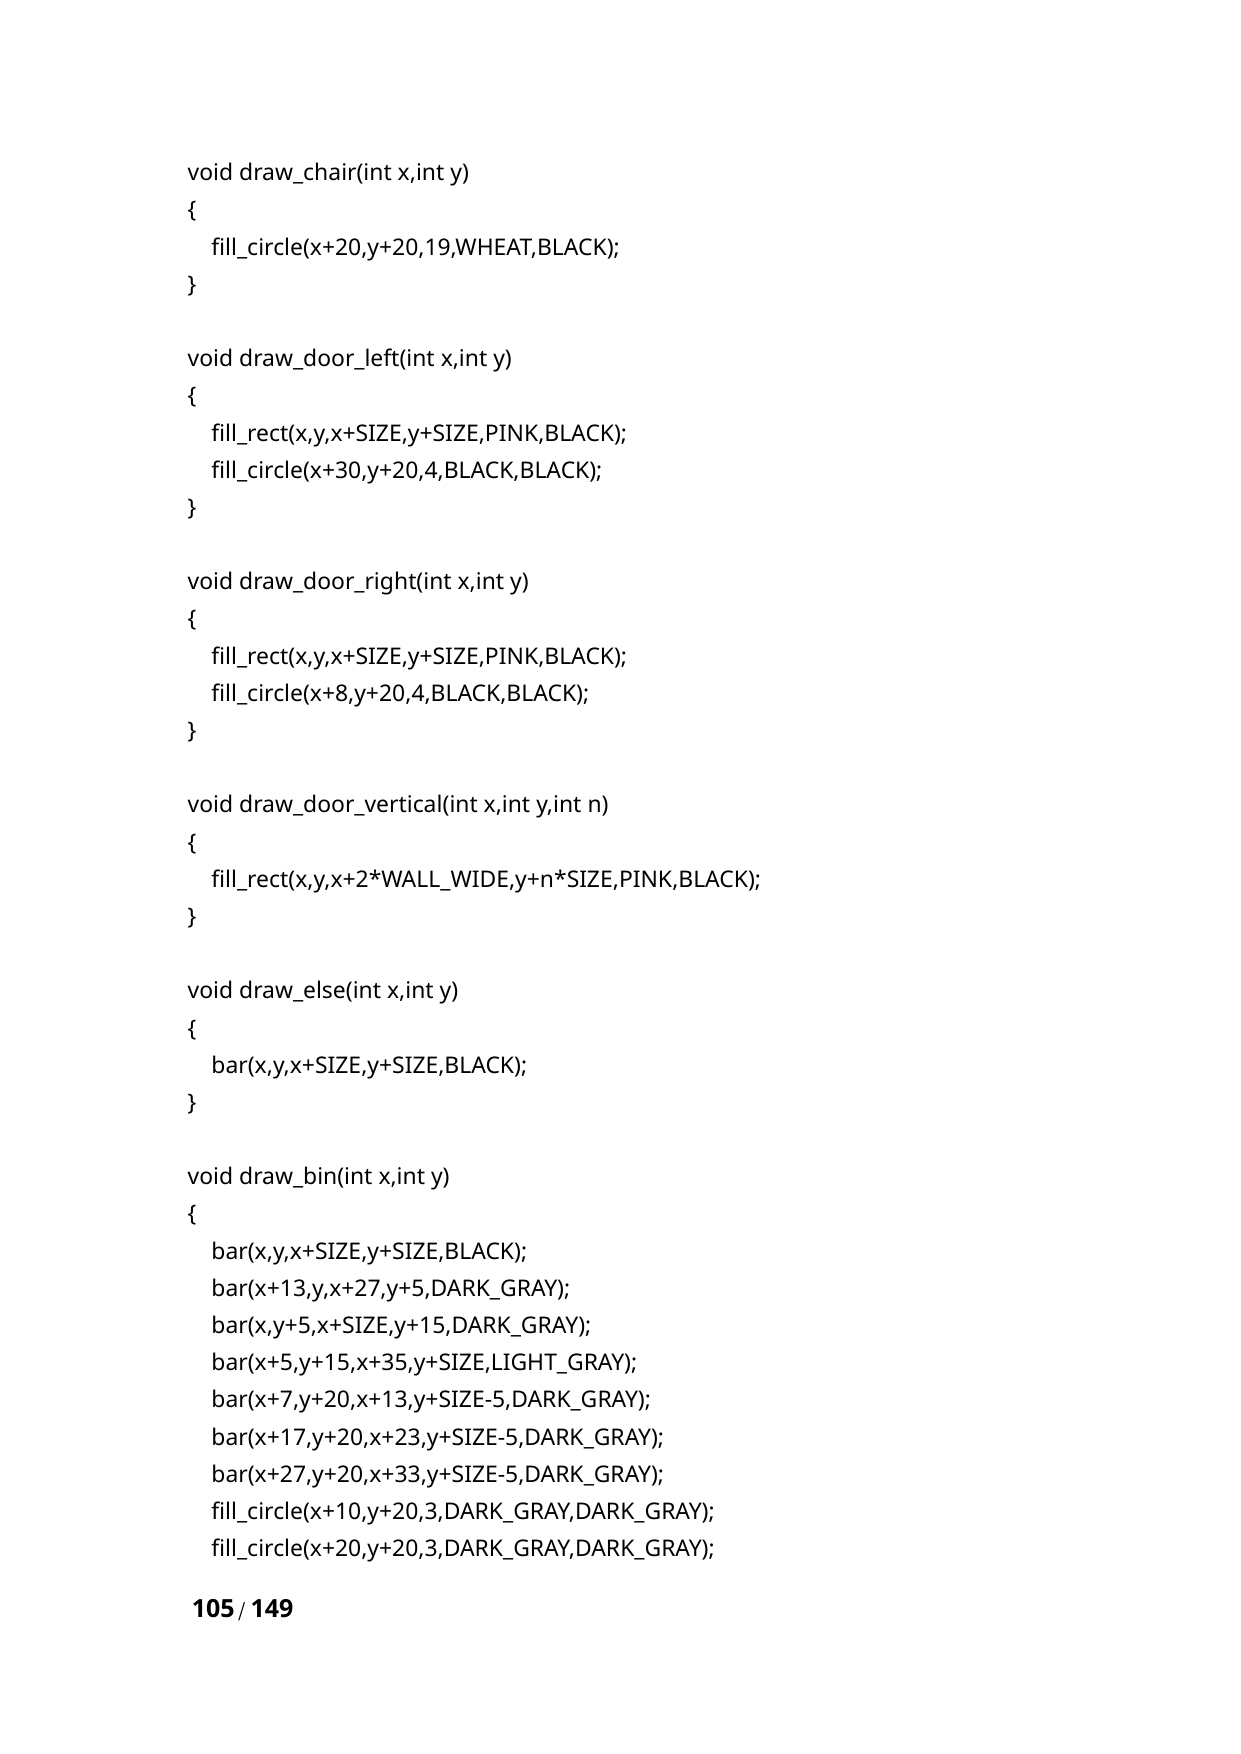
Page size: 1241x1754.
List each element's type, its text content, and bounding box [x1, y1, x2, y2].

text { [187, 1011, 1053, 1043]
text fill_rect(x,y,x+2*WALL_WIDE,y+n*SIZE,PINK,BLACK); [187, 862, 1053, 894]
text bar(x+5,y+15,x+35,y+SIZE,LIGHT_GRAY); [187, 1346, 1053, 1378]
text bar(x,y,x+SIZE,y+SIZE,BLACK); [187, 1048, 1053, 1081]
text } [187, 267, 1053, 299]
text bar(x+13,y,x+27,y+5,DARK_GRAY); [187, 1271, 1053, 1304]
text fill_circle(x+8,y+20,4,BLACK,BLACK); [187, 676, 1053, 709]
text } [187, 899, 1053, 932]
text fill_rect(x,y,x+SIZE,y+SIZE,PINK,BLACK); [187, 416, 1053, 448]
text } [187, 490, 1053, 523]
text { [187, 1197, 1053, 1229]
text void draw_door_left(int x,int y) [187, 341, 1053, 374]
text fill_circle(x+20,y+20,19,WHEAT,BLACK); [187, 230, 1053, 262]
text } [187, 713, 1053, 746]
text bar(x+27,y+20,x+33,y+SIZE-5,DARK_GRAY); [187, 1457, 1053, 1489]
text } [187, 1085, 1053, 1118]
text void draw_bin(int x,int y) [187, 1159, 1053, 1192]
text void draw_else(int x,int y) [187, 974, 1053, 1006]
text bar(x,y,x+SIZE,y+SIZE,BLACK); [187, 1234, 1053, 1266]
text fill_circle(x+20,y+20,3,DARK_GRAY,DARK_GRAY); [187, 1531, 1053, 1564]
text void draw_door_right(int x,int y) [187, 564, 1053, 597]
text { [187, 602, 1053, 634]
text fill_circle(x+30,y+20,4,BLACK,BLACK); [187, 453, 1053, 486]
text bar(x,y+5,x+SIZE,y+15,DARK_GRAY); [187, 1308, 1053, 1341]
text { [187, 379, 1053, 411]
text { [187, 825, 1053, 857]
text bar(x+17,y+20,x+23,y+SIZE-5,DARK_GRAY); [187, 1420, 1053, 1452]
text fill_rect(x,y,x+SIZE,y+SIZE,PINK,BLACK); [187, 639, 1053, 671]
text void draw_door_vertical(int x,int y,int n) [187, 788, 1053, 820]
text fill_circle(x+10,y+20,3,DARK_GRAY,DARK_GRAY); [187, 1494, 1053, 1527]
text bar(x+7,y+20,x+13,y+SIZE-5,DARK_GRAY); [187, 1383, 1053, 1415]
text void draw_chair(int x,int y) [187, 156, 1053, 188]
text { [187, 193, 1053, 225]
